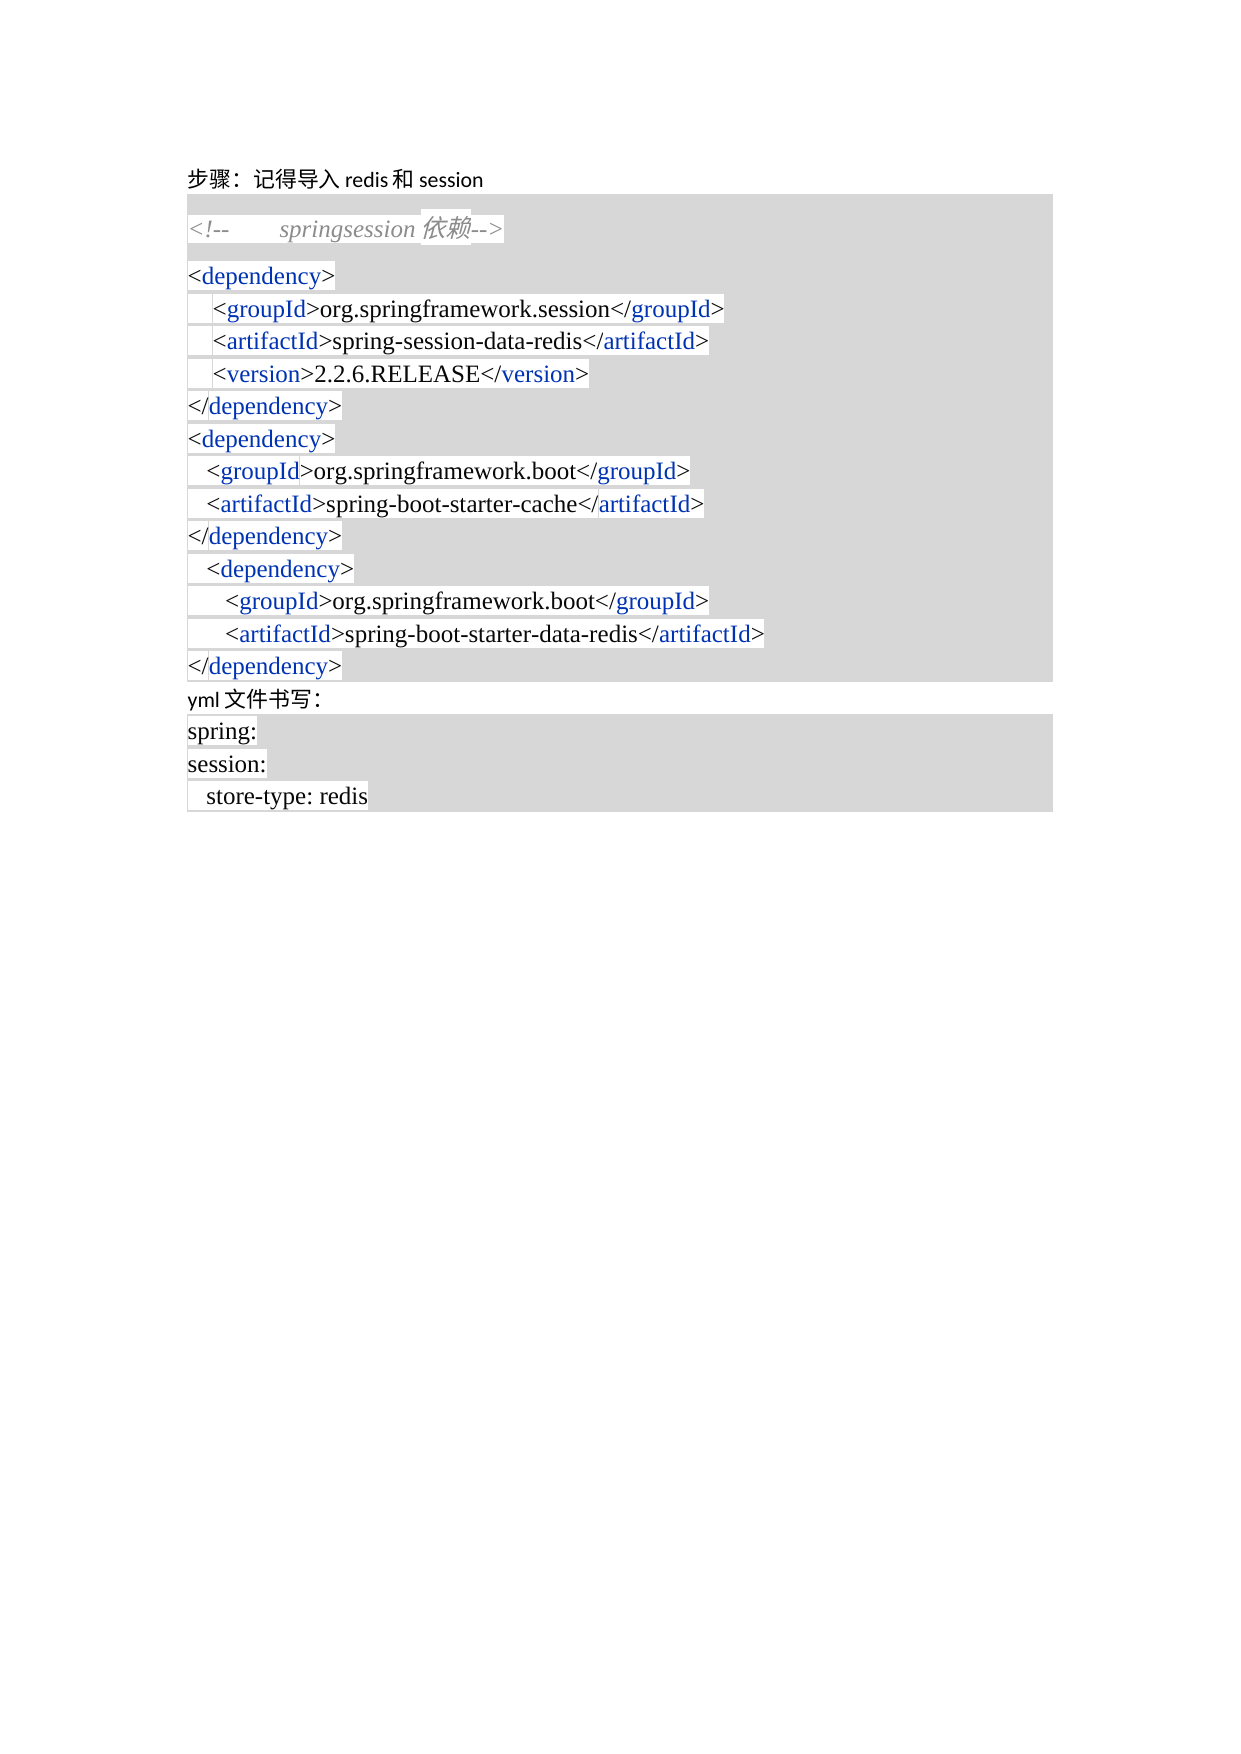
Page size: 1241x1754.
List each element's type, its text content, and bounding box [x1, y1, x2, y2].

text spring: [187, 714, 1053, 747]
text <!-- springsession依赖--> <dependency> <groupId>org.springframework.session</groupId> <artifactId>spring-session-data-redis</artifactId> <version>2.2.6.RELEASE</version> </dependency> [187, 194, 1053, 422]
text yml文件书写： [187, 682, 1053, 714]
text 步骤：记得导入redis和session [187, 162, 1053, 194]
text session: store-type: redis [187, 747, 1053, 812]
text <dependency> <groupId>org.springframework.boot</groupId> <artifactId>spring-boot-starter-cache</artifactId> </dependency> <dependency> <groupId>org.springframework.boot</groupId> <artifactId>spring-boot-starter-data-redis</artifactId> </dependency> [187, 422, 1053, 682]
